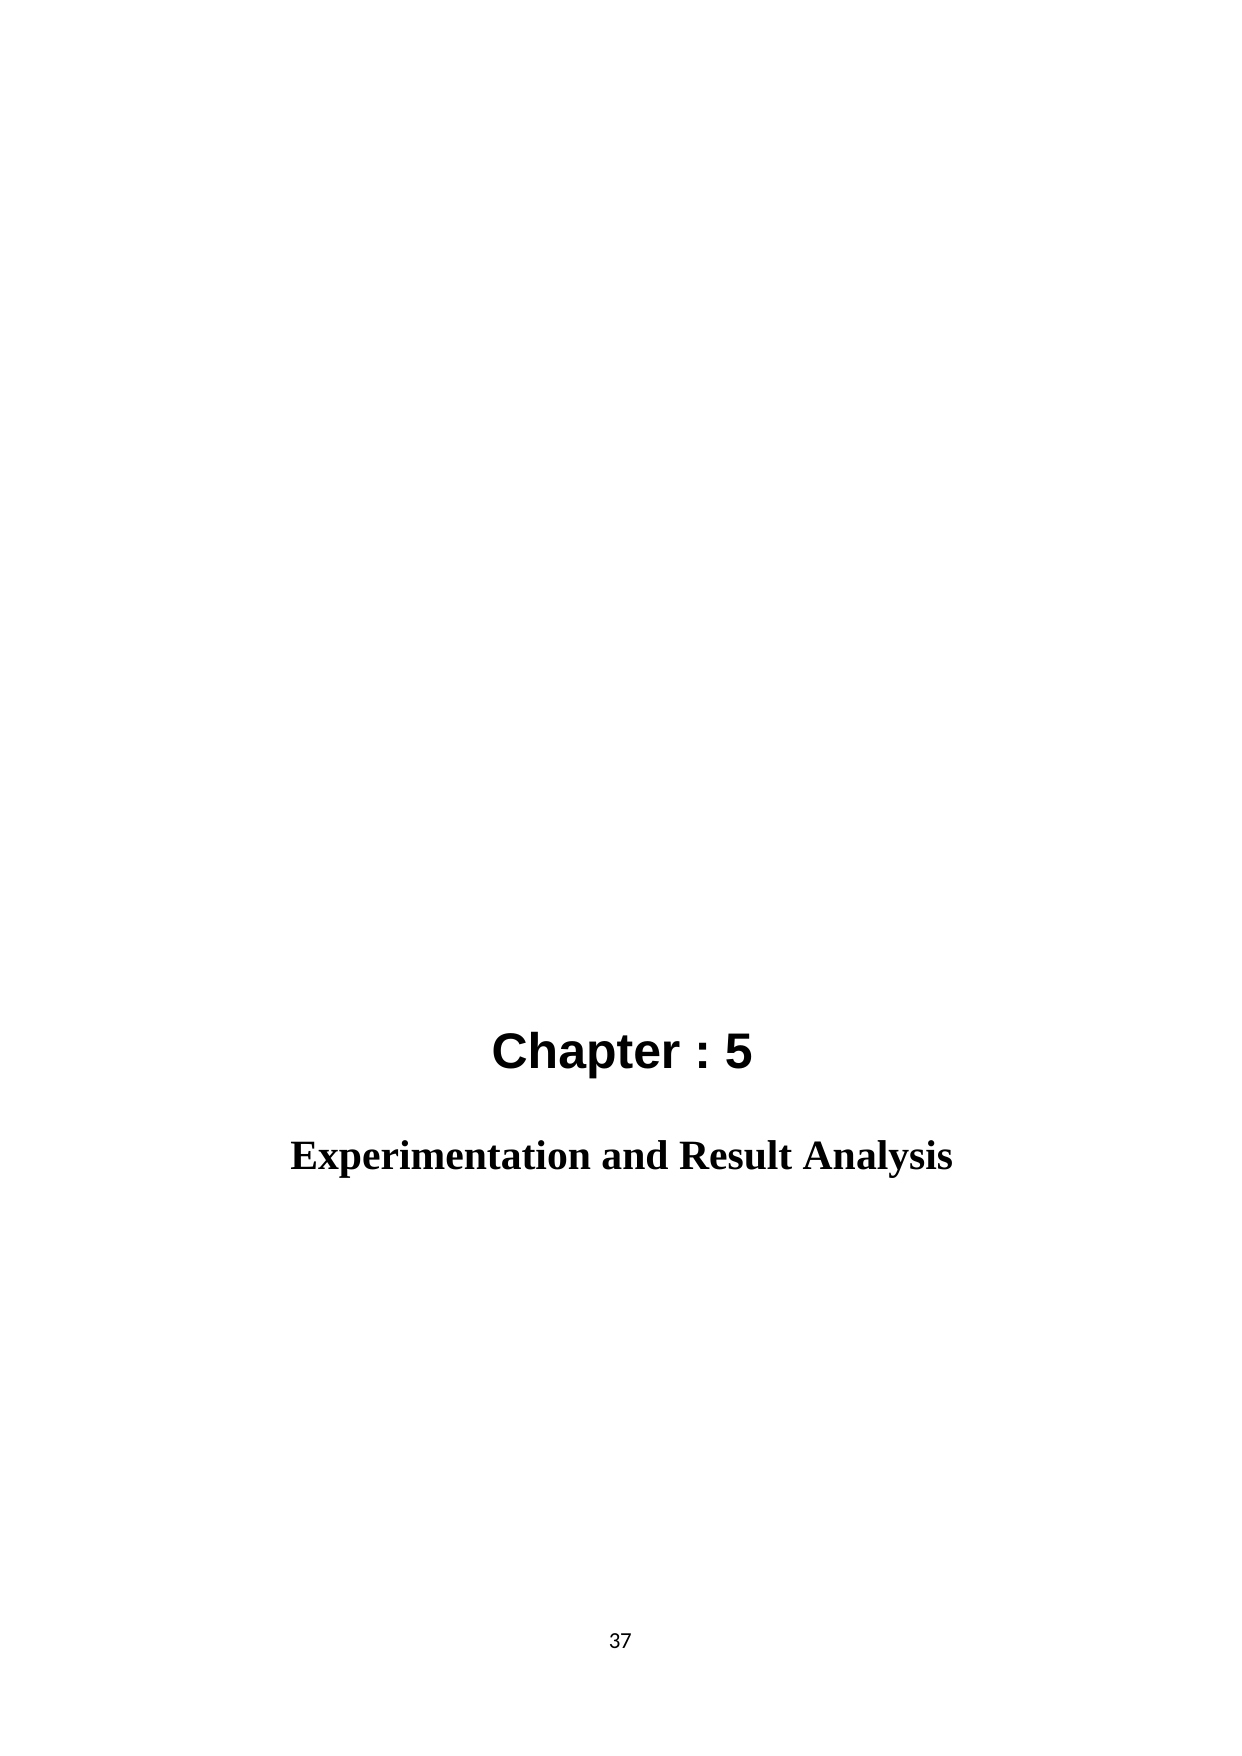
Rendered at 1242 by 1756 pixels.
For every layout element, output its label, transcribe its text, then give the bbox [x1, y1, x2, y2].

text Experimentation and Result Analysis [133, 1131, 1110, 1178]
subtitle Chapter : 5 [133, 1022, 1110, 1079]
